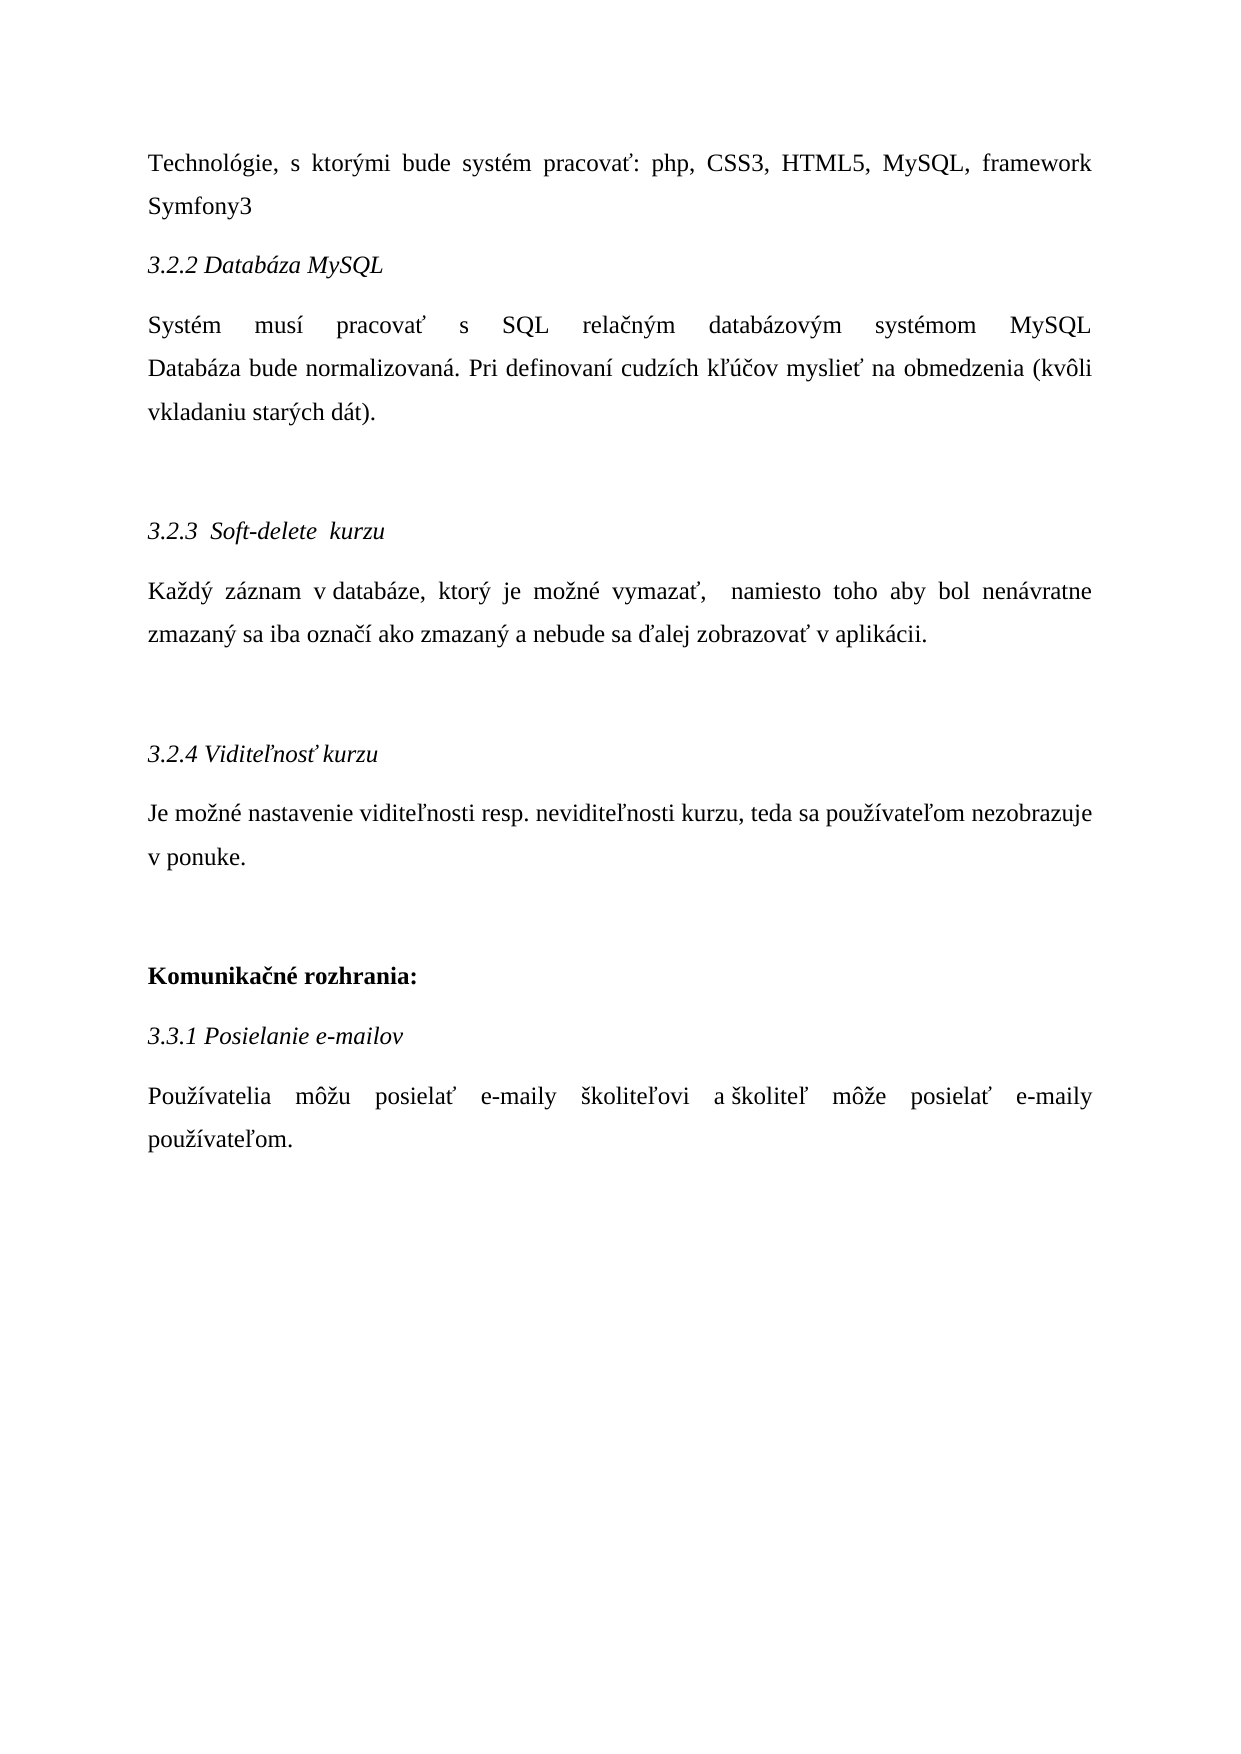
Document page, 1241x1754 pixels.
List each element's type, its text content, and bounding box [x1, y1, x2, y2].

text 3.2.2 Databáza MySQL [148, 251, 1093, 279]
text Každý záznam v databáze, ktorý je možné vymazať, namiesto toho aby bol nenávratne zmazaný sa iba označí ako zmazaný a nebude sa ďalej zobrazovať v aplikácii. [148, 576, 1093, 648]
text Systém musí pracovať s SQL relačným databázovým systémom MySQL Databáza bude normalizovaná. Pri definovaní cudzích kľúčov myslieť na obmedzenia (kvôli vkladaniu starých dát). [148, 310, 1093, 425]
text 3.2.3 Soft-delete kurzu [148, 516, 1093, 545]
text Technológie, s ktorými bude systém pracovať: php, CSS3, HTML5, MySQL, framework Symfony3 [148, 148, 1093, 219]
text Je možné nastavenie viditeľnosti resp. neviditeľnosti kurzu, teda sa používateľom nezobrazuje v ponuke. [148, 798, 1093, 870]
text Komunikačné rozhrania: [148, 961, 1093, 990]
text 3.3.1 Posielanie e-mailov [148, 1021, 1093, 1050]
text 3.2.4 Viditeľnosť kurzu [148, 739, 1093, 767]
text Používatelia môžu posielať e-maily školiteľovi a školiteľ môže posielať e-maily používateľom. [148, 1081, 1093, 1153]
